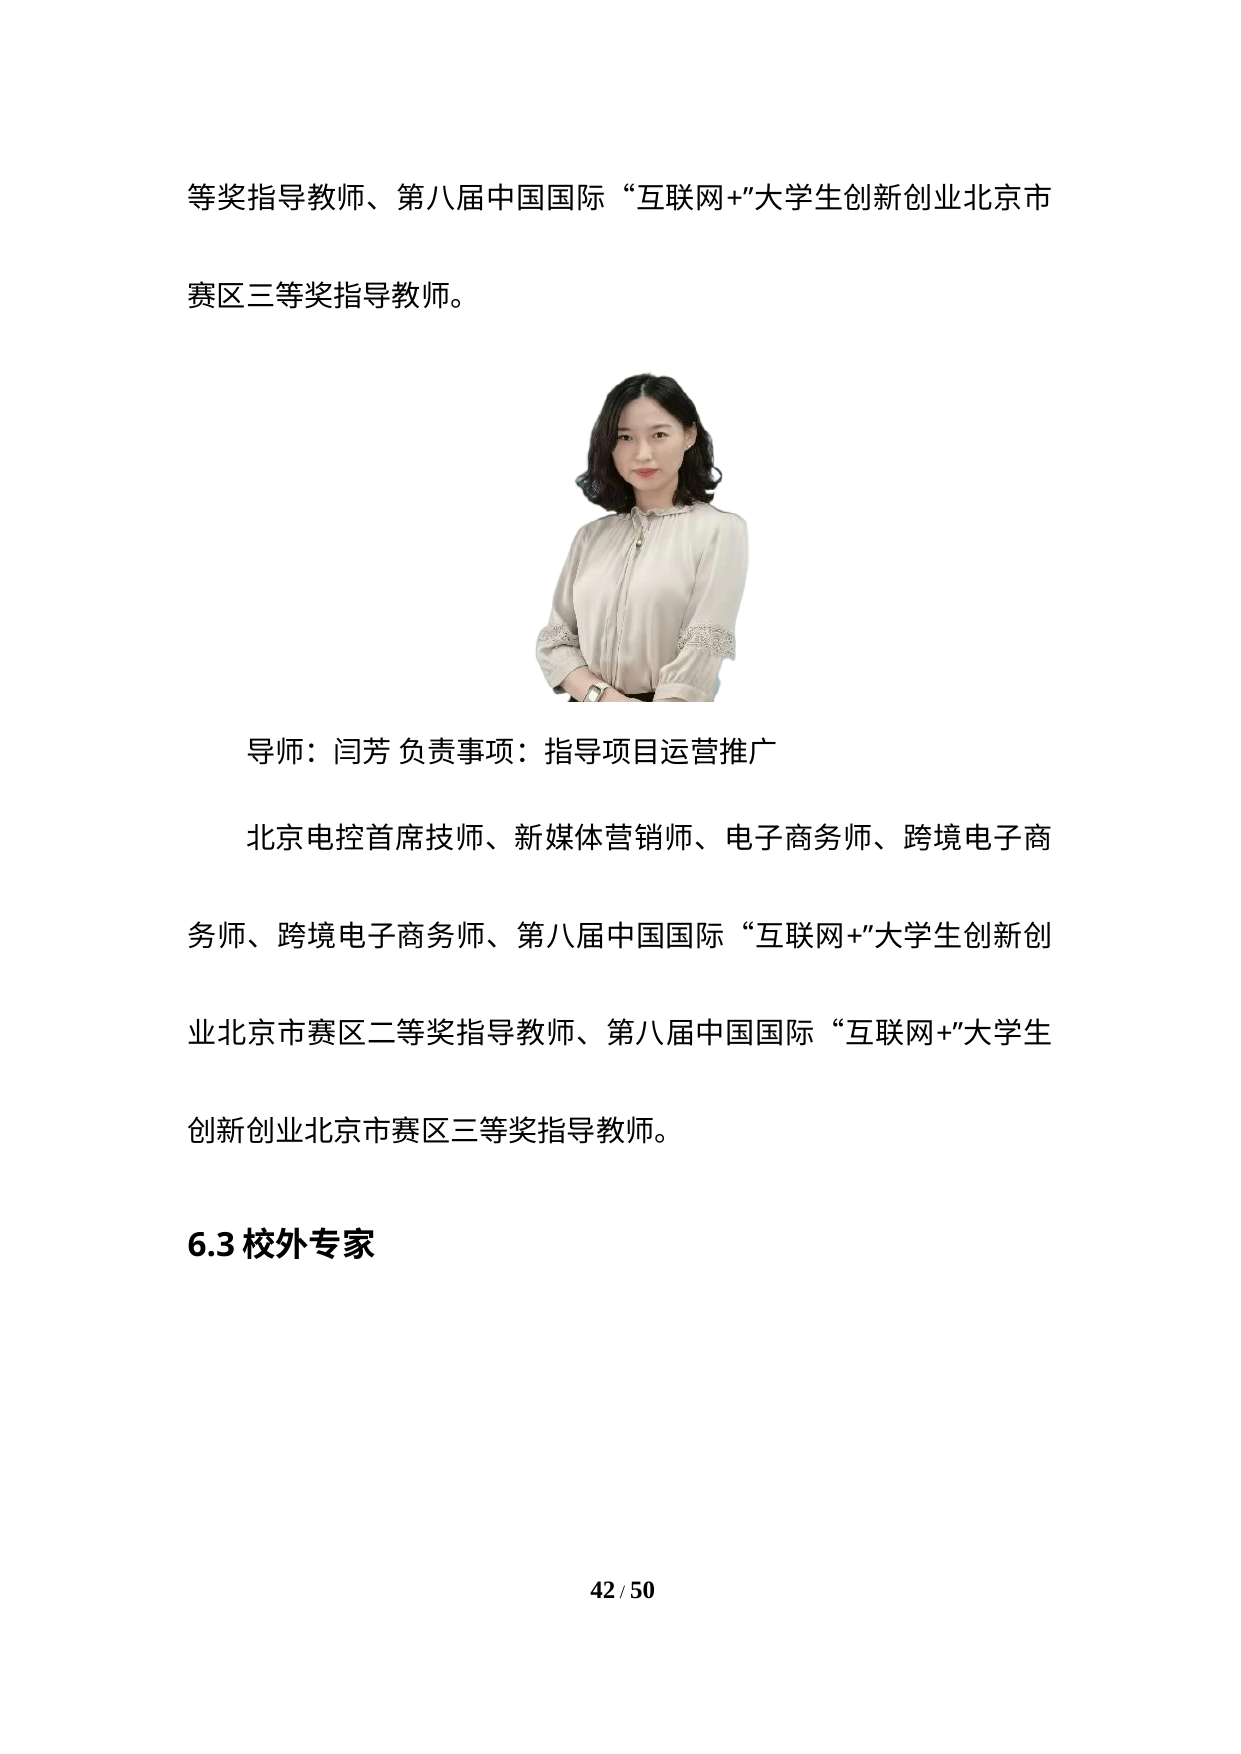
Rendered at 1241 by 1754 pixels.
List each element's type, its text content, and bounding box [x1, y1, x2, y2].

text 北京电控首席技师、新媒体营销师、电子商务师、跨境电子商务师、跨境电子商务师、第八届中国国际“互联网+”大学生创新创业北京市赛区二等奖指导教师、第八届中国国际“互联网+”大学生创新创业北京市赛区三等奖指导教师。 [187, 804, 1053, 1161]
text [187, 164, 1053, 326]
text 导师：闫芳 负责事项：指导项目运营推广 [187, 718, 1053, 783]
picture [517, 347, 767, 702]
subtitle 6.3校外专家 [187, 1209, 1053, 1274]
